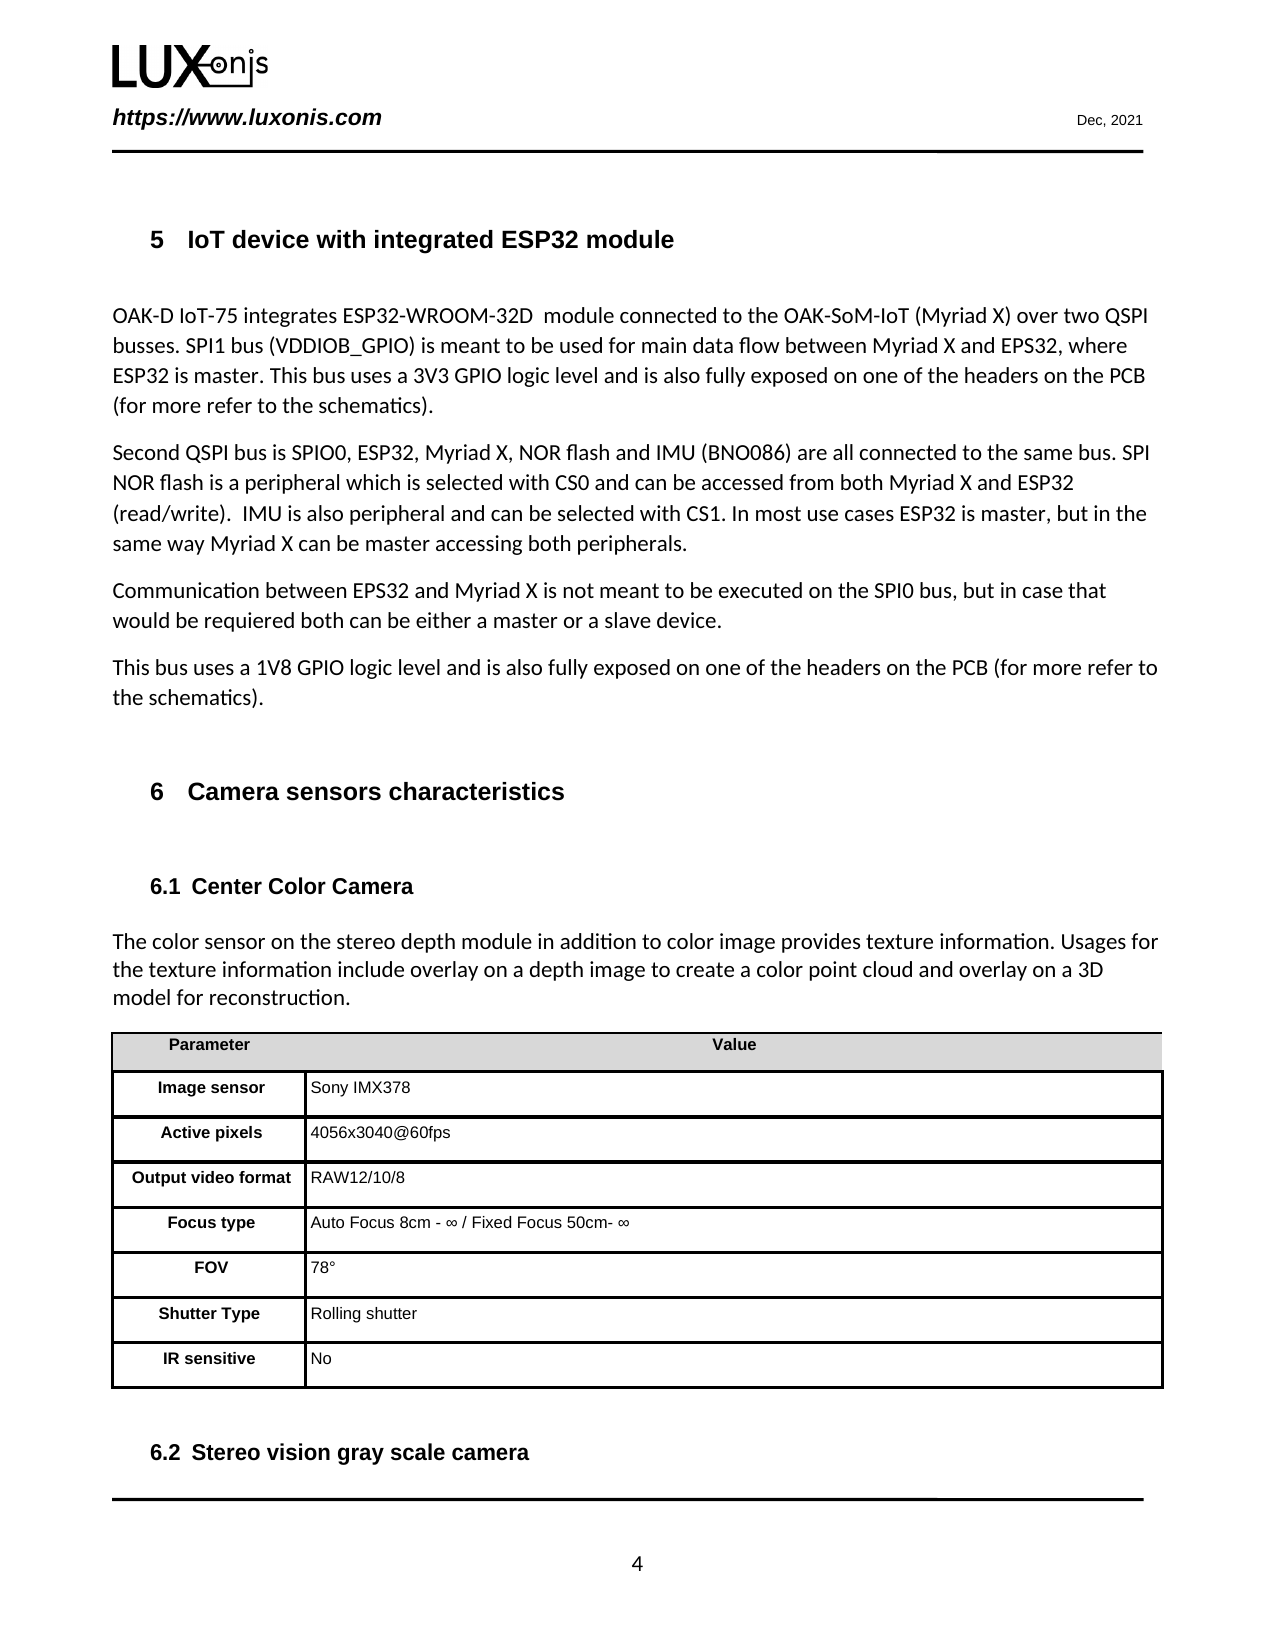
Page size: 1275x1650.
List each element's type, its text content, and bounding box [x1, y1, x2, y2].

table_cell No [307, 1344, 1161, 1386]
table_cell Rolling shutter [307, 1299, 1161, 1341]
subtitle Camera sensors characteristics [150, 777, 1163, 806]
subtitle IoT device with integrated ESP32 module [150, 225, 1163, 254]
table_cell IR sensitive [114, 1344, 304, 1386]
table_header Center Color Camera [112, 853, 1164, 899]
table_cell FOV [114, 1254, 304, 1296]
text Second QSPI bus is SPIO0, ESP32, Myriad X, NOR flash and IMU (BNO086) are all connected to the same bus. SPI NOR flash is a peripheral which is selected with CS0 and can be accessed from both Myriad X and ESP32 (read/write). IMU is also peripheral and can be selected with CS1. In most use cases ESP32 is master, but in the same way Myriad X can be master accessing both peripherals. [112, 438, 1163, 557]
table_header Parameter [113, 1034, 305, 1070]
table_cell Sony IMX378 [307, 1073, 1161, 1115]
text OAK-D IoT-75 integrates ESP32-WROOM-32D module connected to the OAK-SoM-IoT (Myriad X) over two QSPI busses. SPI1 bus (VDDIOB_GPIO) is meant to be used for main data flow between Myriad X and EPS32, where ESP32 is master. This bus uses a 3V3 GPIO logic level and is also fully exposed on one of the headers on the PCB (for more refer to the schematics). [112, 301, 1163, 419]
table_cell Active pixels [114, 1119, 304, 1160]
table_cell Image sensor [114, 1073, 304, 1115]
text Communication between EPS32 and Myriad X is not meant to be executed on the SPI0 bus, but in case that would be requiered both can be either a master or a slave device. [112, 576, 1163, 634]
table_cell Focus type [114, 1209, 304, 1251]
table_cell 78° [307, 1254, 1161, 1296]
table_header Value [305, 1034, 1162, 1070]
table_cell Auto Focus 8cm - ∞ / Fixed Focus 50cm- ∞ [307, 1209, 1161, 1251]
text This bus uses a 1V8 GPIO logic level and is also fully exposed on one of the headers on the PCB (for more refer to the schematics). [112, 653, 1163, 711]
table_cell Shutter Type [114, 1299, 304, 1341]
picture [112, 45, 268, 88]
subtitle Stereo vision gray scale camera [150, 1439, 1163, 1465]
text The color sensor on the stereo depth module in addition to color image provides texture information. Usages for the texture information include overlay on a depth image to create a color point cloud and overlay on a 3D model for reconstruction. [112, 899, 1163, 1011]
table_cell Output video format [114, 1164, 304, 1206]
table_cell RAW12/10/8 [307, 1164, 1161, 1206]
table_cell 4056x3040@60fps [307, 1119, 1161, 1160]
